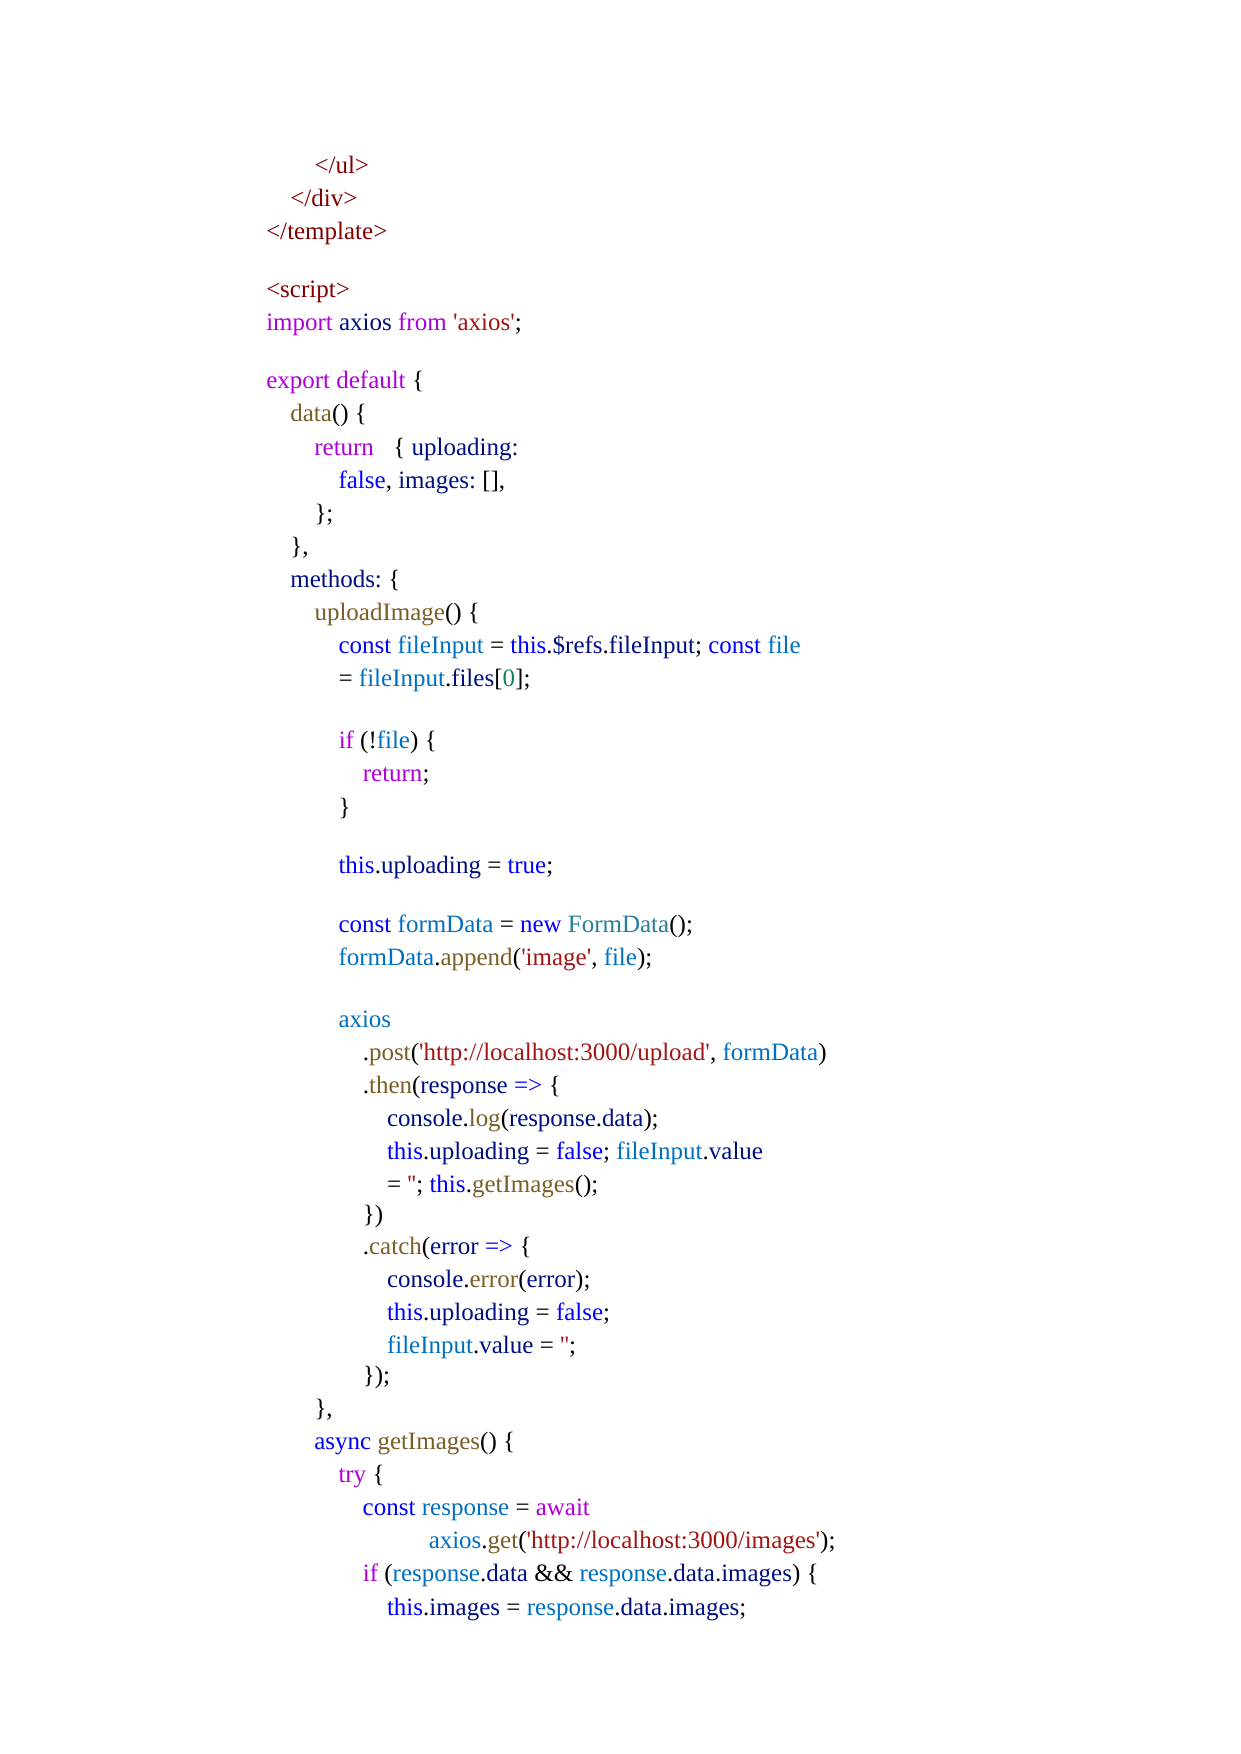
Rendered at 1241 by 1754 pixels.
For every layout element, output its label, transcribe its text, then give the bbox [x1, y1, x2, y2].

text .catch(error => { console.error(error); this.uploading = false; fileInput.value = ''; [363, 1231, 665, 1359]
text export default { data() { [266, 365, 460, 427]
text import axios from 'axios'; [266, 307, 1073, 336]
text this.uploading = true; [338, 850, 1073, 879]
text }; [314, 498, 1073, 527]
text if (response.data && response.data.images) { this.images = response.data.images; [363, 1558, 893, 1620]
text if (!file) { return; [338, 725, 484, 787]
text <script> [266, 274, 1073, 303]
text </div> [290, 183, 1073, 212]
text const response = await axios.get('http://localhost:3000/images'); [362, 1492, 935, 1554]
text } [338, 792, 1073, 821]
text </ul> [314, 150, 1073, 179]
text const fileInput = this.$refs.fileInput; const file = fileInput.files[0]; [338, 631, 809, 692]
text </template> [266, 216, 1073, 244]
text const formData = new FormData(); formData.append('image', file); [338, 909, 725, 971]
text }); [363, 1363, 1073, 1389]
text async getImages() { try { [314, 1426, 544, 1488]
text }) [363, 1202, 1073, 1227]
text .then(response => { console.log(response.data); this.uploading = false; fileInput.value = ''; this.getImages(); [363, 1070, 782, 1198]
text .post('http://localhost:3000/upload', formData) [363, 1037, 1073, 1066]
text return { uploading: false, images: [], [314, 432, 543, 494]
text }, [290, 531, 1073, 560]
text methods: { uploadImage() { [290, 564, 544, 626]
text }, [314, 1393, 1073, 1422]
text axios [338, 1004, 1073, 1033]
